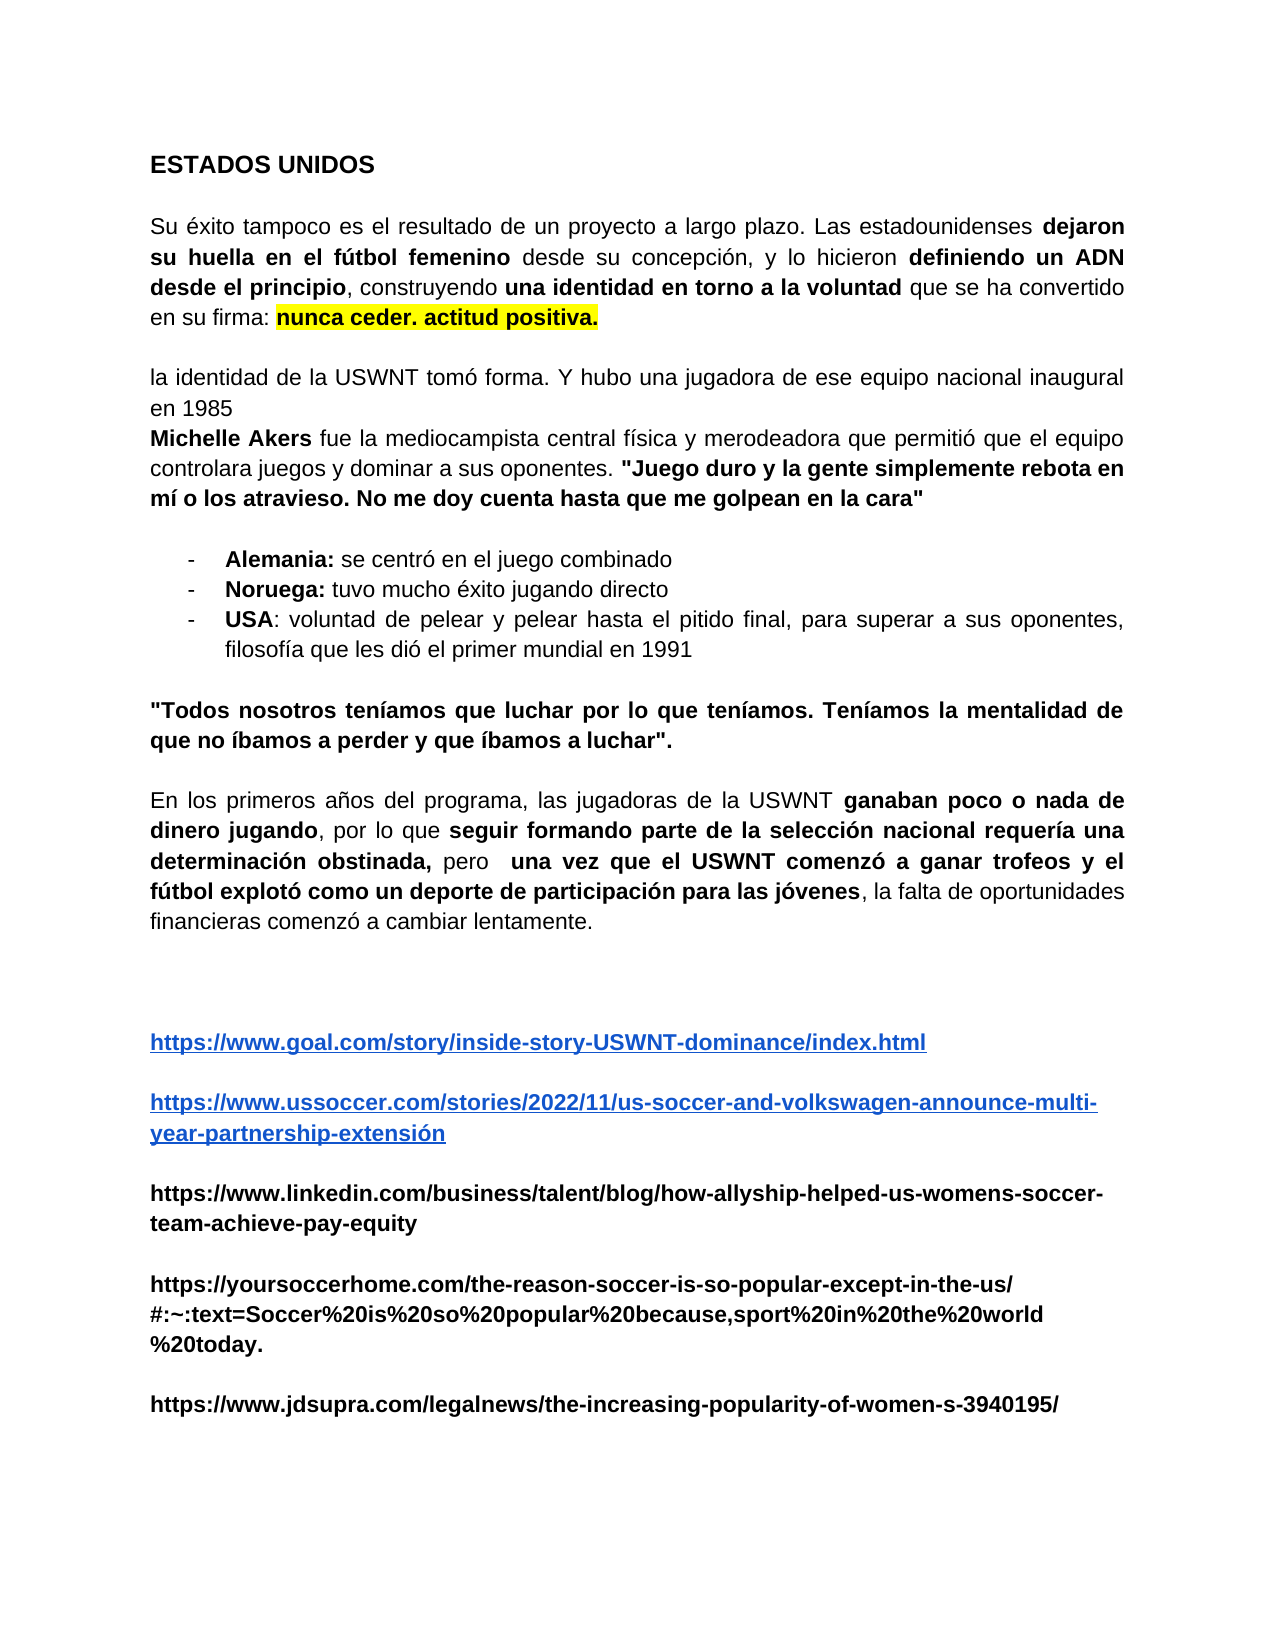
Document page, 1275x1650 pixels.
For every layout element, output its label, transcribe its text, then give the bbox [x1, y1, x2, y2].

text https://yoursoccerhome.com/the-reason-soccer-is-so-popular-except-in-the-us/#:~:text=Soccer%20is%20so%20popular%20because,sport%20in%20the%20world%20today. [150, 1271, 1125, 1357]
list Noruega: tuvo mucho éxito jugando directo [187, 576, 1125, 602]
text En los primeros años del programa, las jugadoras de la USWNT ganaban poco o nada de dinero jugando, por lo que seguir formando parte de la selección nacional requería una determinación obstinada, pero una vez que el USWNT comenzó a ganar trofeos y el fútbol explotó como un deporte de participación para las jóvenes, la falta de oportunidades financieras comenzó a cambiar lentamente. [150, 787, 1125, 934]
text https://www.jdsupra.com/legalnews/the-increasing-popularity-of-women-s-3940195/ [150, 1391, 1125, 1418]
text Michelle Akers fue la mediocampista central física y merodeadora que permitió que el equipo controlara juegos y dominar a sus oponentes. "Juego duro y la gente simplemente rebota en mí o los atravieso. No me doy cuenta hasta que me golpean en la cara" [150, 425, 1125, 511]
text Su éxito tampoco es el resultado de un proyecto a largo plazo. Las estadounidenses dejaron su huella en el fútbol femenino desde su concepción, y lo hicieron definiendo un ADN desde el principio, construyendo una identidad en torno a la voluntad que se ha convertido en su firma: nunca ceder. actitud positiva. [150, 213, 1125, 330]
text https://www.ussoccer.com/stories/2022/11/us-soccer-and-volkswagen-announce-multi-year-partnership-extensión [150, 1089, 1125, 1146]
text la identidad de la USWNT tomó forma. Y hubo una jugadora de ese equipo nacional inaugural en 1985 [150, 364, 1125, 421]
text "Todos nosotros teníamos que luchar por lo que teníamos. Teníamos la mentalidad de que no íbamos a perder y que íbamos a luchar". [150, 697, 1125, 753]
list USA: voluntad de pelear y pelear hasta el pitido final, para superar a sus oponentes, filosofía que les dió el primer mundial en 1991 [187, 606, 1125, 662]
text https://www.linkedin.com/business/talent/blog/how-allyship-helped-us-womens-soccer-team-achieve-pay-equity [150, 1180, 1125, 1236]
text ESTADOS UNIDOS [150, 150, 1125, 179]
list Alemania: se centró en el juego combinado [187, 546, 1125, 572]
text https://www.goal.com/story/inside-story-USWNT-dominance/index.html [150, 1029, 1125, 1055]
